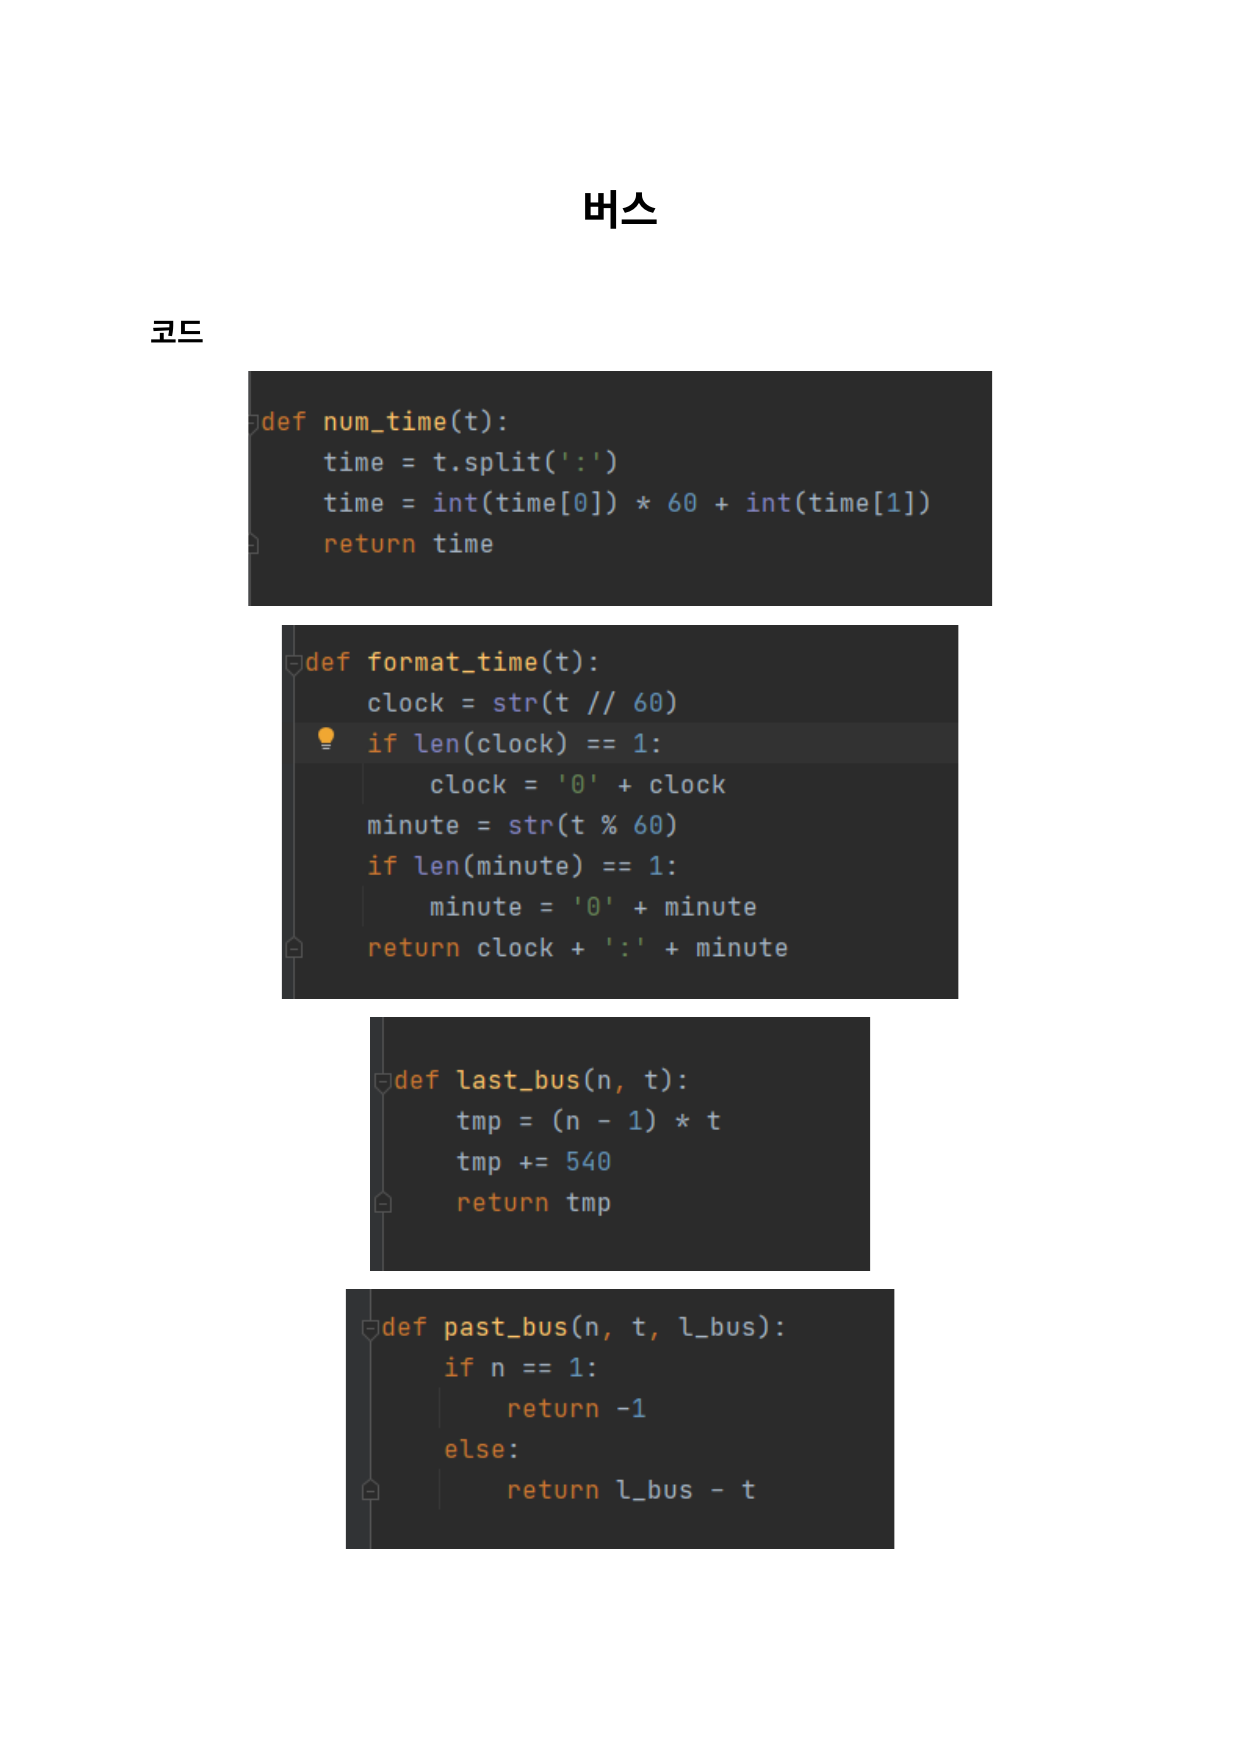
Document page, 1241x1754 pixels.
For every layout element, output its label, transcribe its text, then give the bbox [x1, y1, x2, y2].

picture [345, 1289, 895, 1549]
text 버스 [150, 177, 1090, 237]
text 코드 [150, 309, 1090, 352]
picture [248, 371, 993, 606]
picture [281, 625, 959, 999]
picture [370, 1017, 871, 1271]
